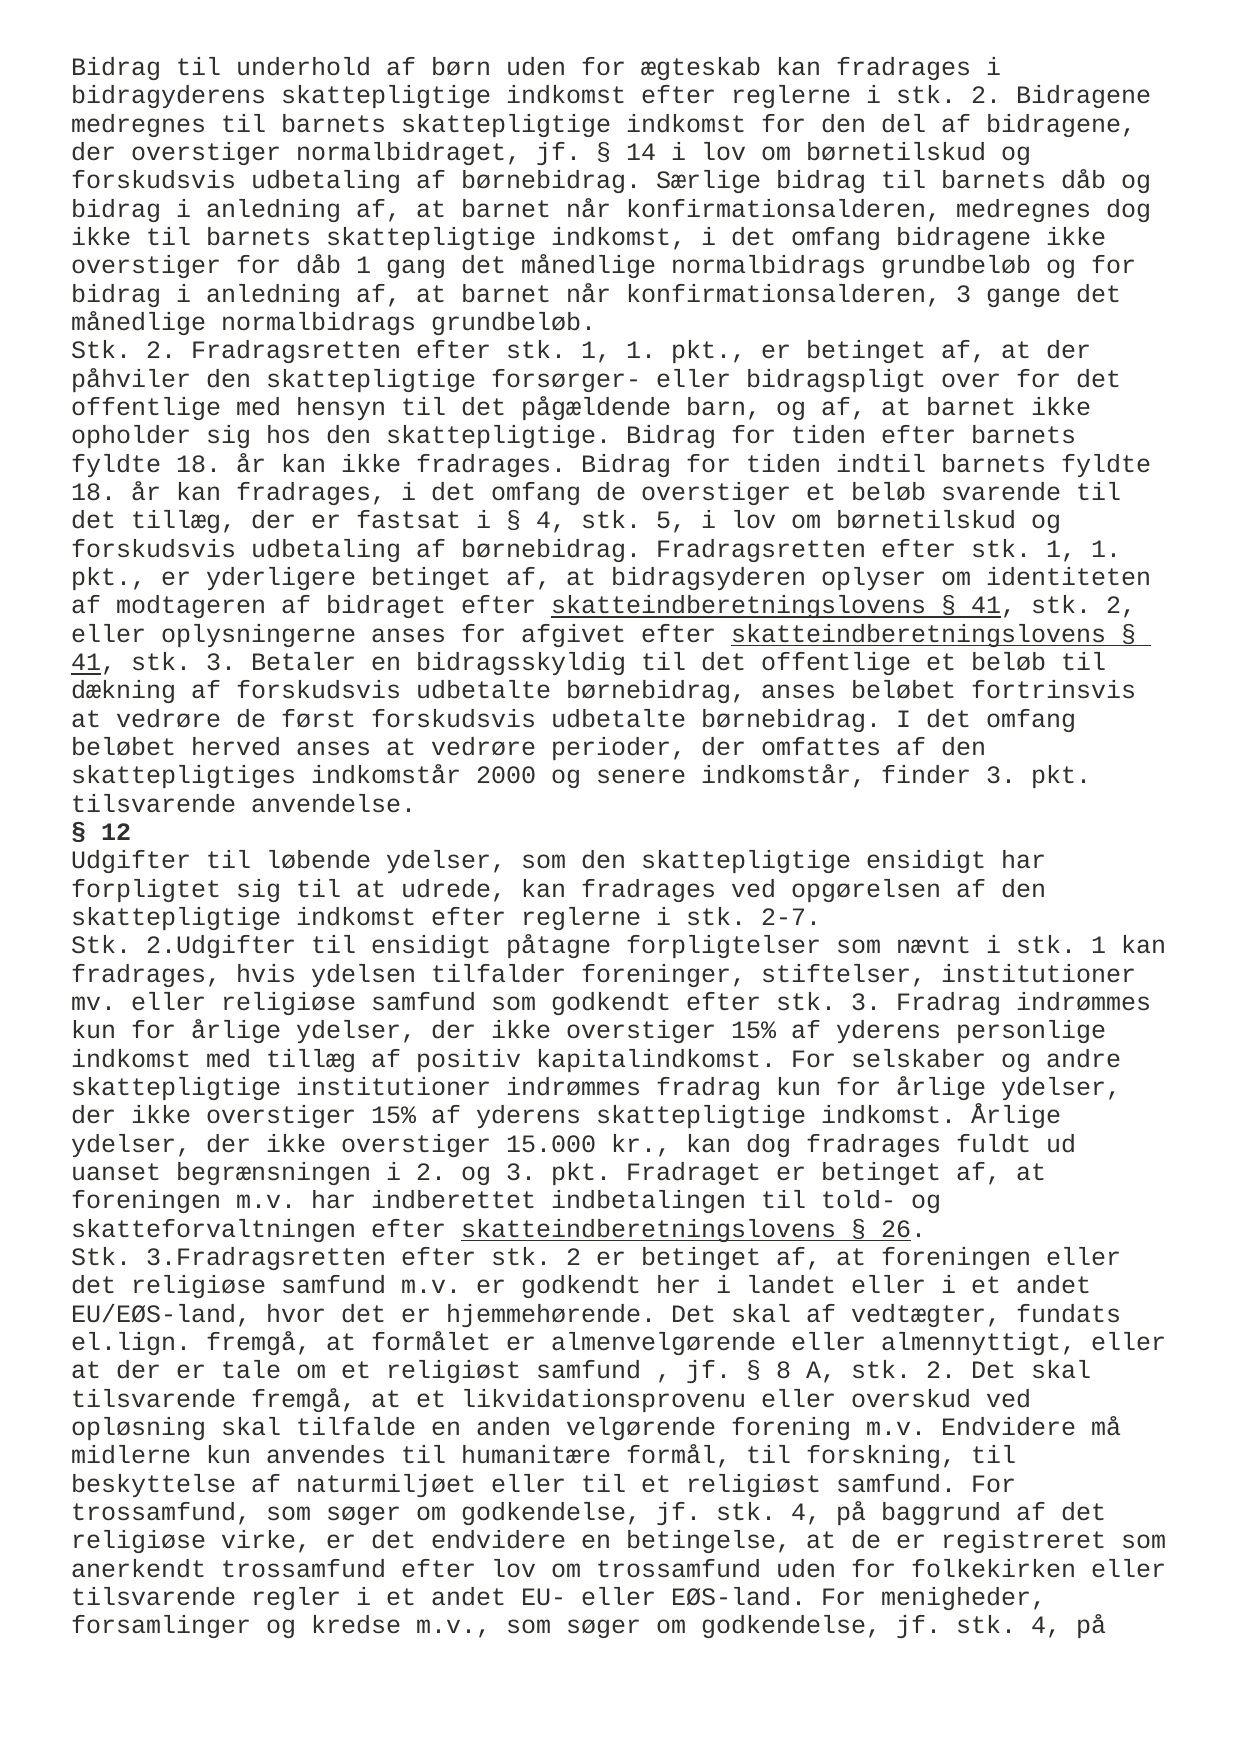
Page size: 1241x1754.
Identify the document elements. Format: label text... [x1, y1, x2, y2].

text Stk. 2. Fradragsretten efter stk. 1, 1. pkt., er betinget af, at der påhviler den skattepligtige forsørger- eller bidragspligt over for det offentlige med hensyn til det pågældende barn, og af, at barnet ikke opholder sig hos den skattepligtige. Bidrag for tiden efter barnets fyldte 18. år kan ikke fradrages. Bidrag for tiden indtil barnets fyldte 18. år kan fradrages, i det omfang de overstiger et beløb svarende til det tillæg, der er fastsat i § 4, stk. 5, i lov om børnetilskud og forskudsvis udbetaling af børnebidrag. Fradragsretten efter stk. 1, 1. pkt., er yderligere betinget af, at bidragsyderen oplyser om identiteten af modtageren af bidraget efter skatteindberetningslovens § 41, stk. 2, eller oplysningerne anses for afgivet efter skatteindberetningslovens § 41, stk. 3. Betaler en bidragsskyldig til det offentlige et beløb til dækning af forskudsvis udbetalte børnebidrag, anses beløbet fortrinsvis at vedrøre de først forskudsvis udbetalte børnebidrag. I det omfang beløbet herved anses at vedrøre perioder, der omfattes af den skattepligtiges indkomstår 2000 og senere indkomstår, finder 3. pkt. tilsvarende anvendelse. [71, 338, 1168, 820]
text § 12 [71, 820, 1168, 848]
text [71, 1245, 1168, 1641]
text Udgifter til løbende ydelser, som den skattepligtige ensidigt har forpligtet sig til at udrede, kan fradrages ved opgørelsen af den skattepligtige indkomst efter reglerne i stk. 2-7. [71, 848, 1168, 933]
text Bidrag til underhold af børn uden for ægteskab kan fradrages i bidragyderens skattepligtige indkomst efter reglerne i stk. 2. Bidragene medregnes til barnets skattepligtige indkomst for den del af bidragene, der overstiger normalbidraget, jf. § 14 i lov om børnetilskud og forskudsvis udbetaling af børnebidrag. Særlige bidrag til barnets dåb og bidrag i anledning af, at barnet når konfirmationsalderen, medregnes dog ikke til barnets skattepligtige indkomst, i det omfang bidragene ikke overstiger for dåb 1 gang det månedlige normalbidrags grundbeløb og for bidrag i anledning af, at barnet når konfirmationsalderen, 3 gange det månedlige normalbidrags grundbeløb. [71, 55, 1168, 338]
text Stk. 2.Udgifter til ensidigt påtagne forpligtelser som nævnt i stk. 1 kan fradrages, hvis ydelsen tilfalder foreninger, stiftelser, institutioner mv. eller religiøse samfund som godkendt efter stk. 3. Fradrag indrømmes kun for årlige ydelser, der ikke overstiger 15% af yderens personlige indkomst med tillæg af positiv kapitalindkomst. For selskaber og andre skattepligtige institutioner indrømmes fradrag kun for årlige ydelser, der ikke overstiger 15% af yderens skattepligtige indkomst. Årlige ydelser, der ikke overstiger 15.000 kr., kan dog fradrages fuldt ud uanset begrænsningen i 2. og 3. pkt. Fradraget er betinget af, at foreningen m.v. har indberettet indbetalingen til told- og skatteforvaltningen efter skatteindberetningslovens § 26. [71, 933, 1168, 1245]
